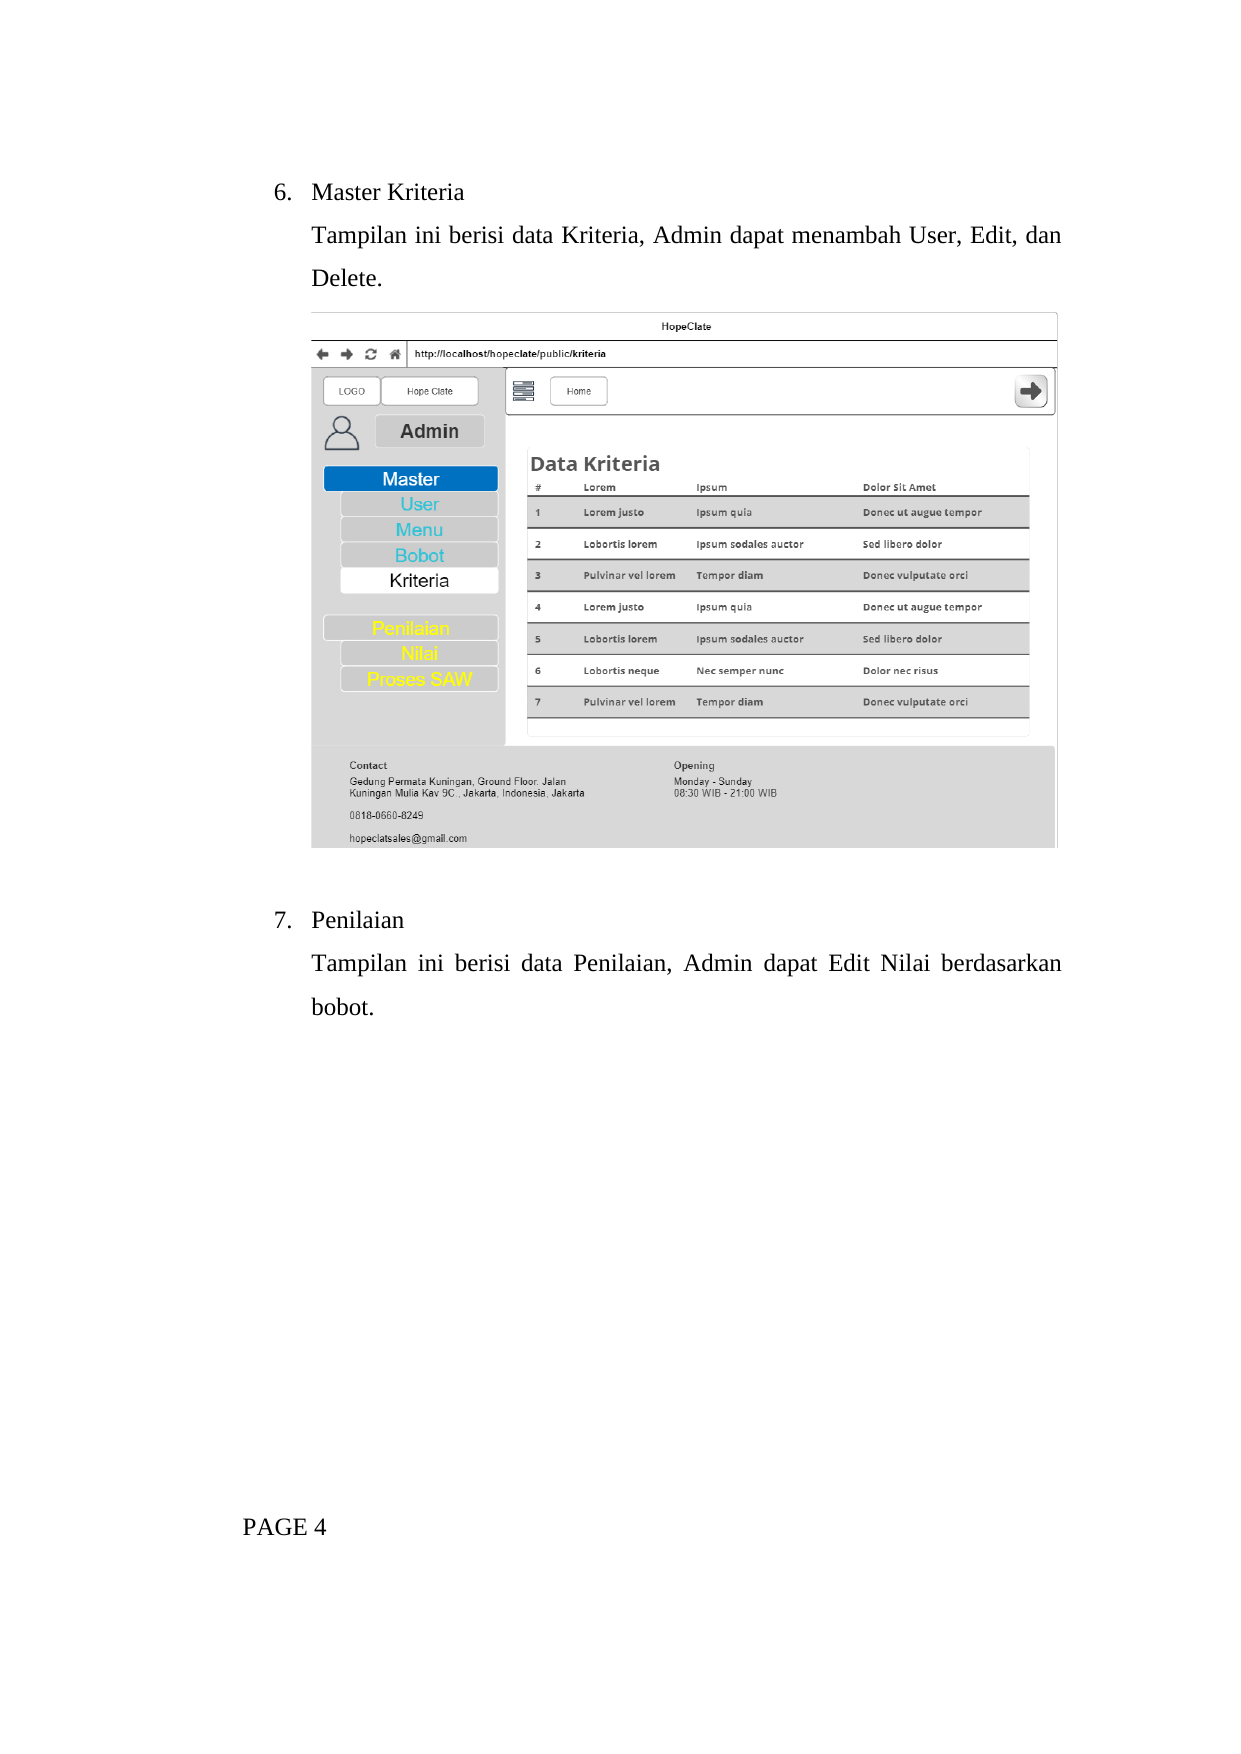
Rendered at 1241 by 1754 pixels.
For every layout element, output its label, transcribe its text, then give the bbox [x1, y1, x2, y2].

list Tampilan ini berisi data Kriteria, Admin dapat menambah User, Edit, dan Delete. [311, 220, 1063, 292]
list Tampilan ini berisi data Penilaian, Admin dapat Edit Nilai berdasarkan bobot. [311, 948, 1063, 1020]
list Master Kriteria [274, 177, 1063, 206]
list Penilaian [274, 905, 1063, 934]
picture [311, 306, 1062, 848]
